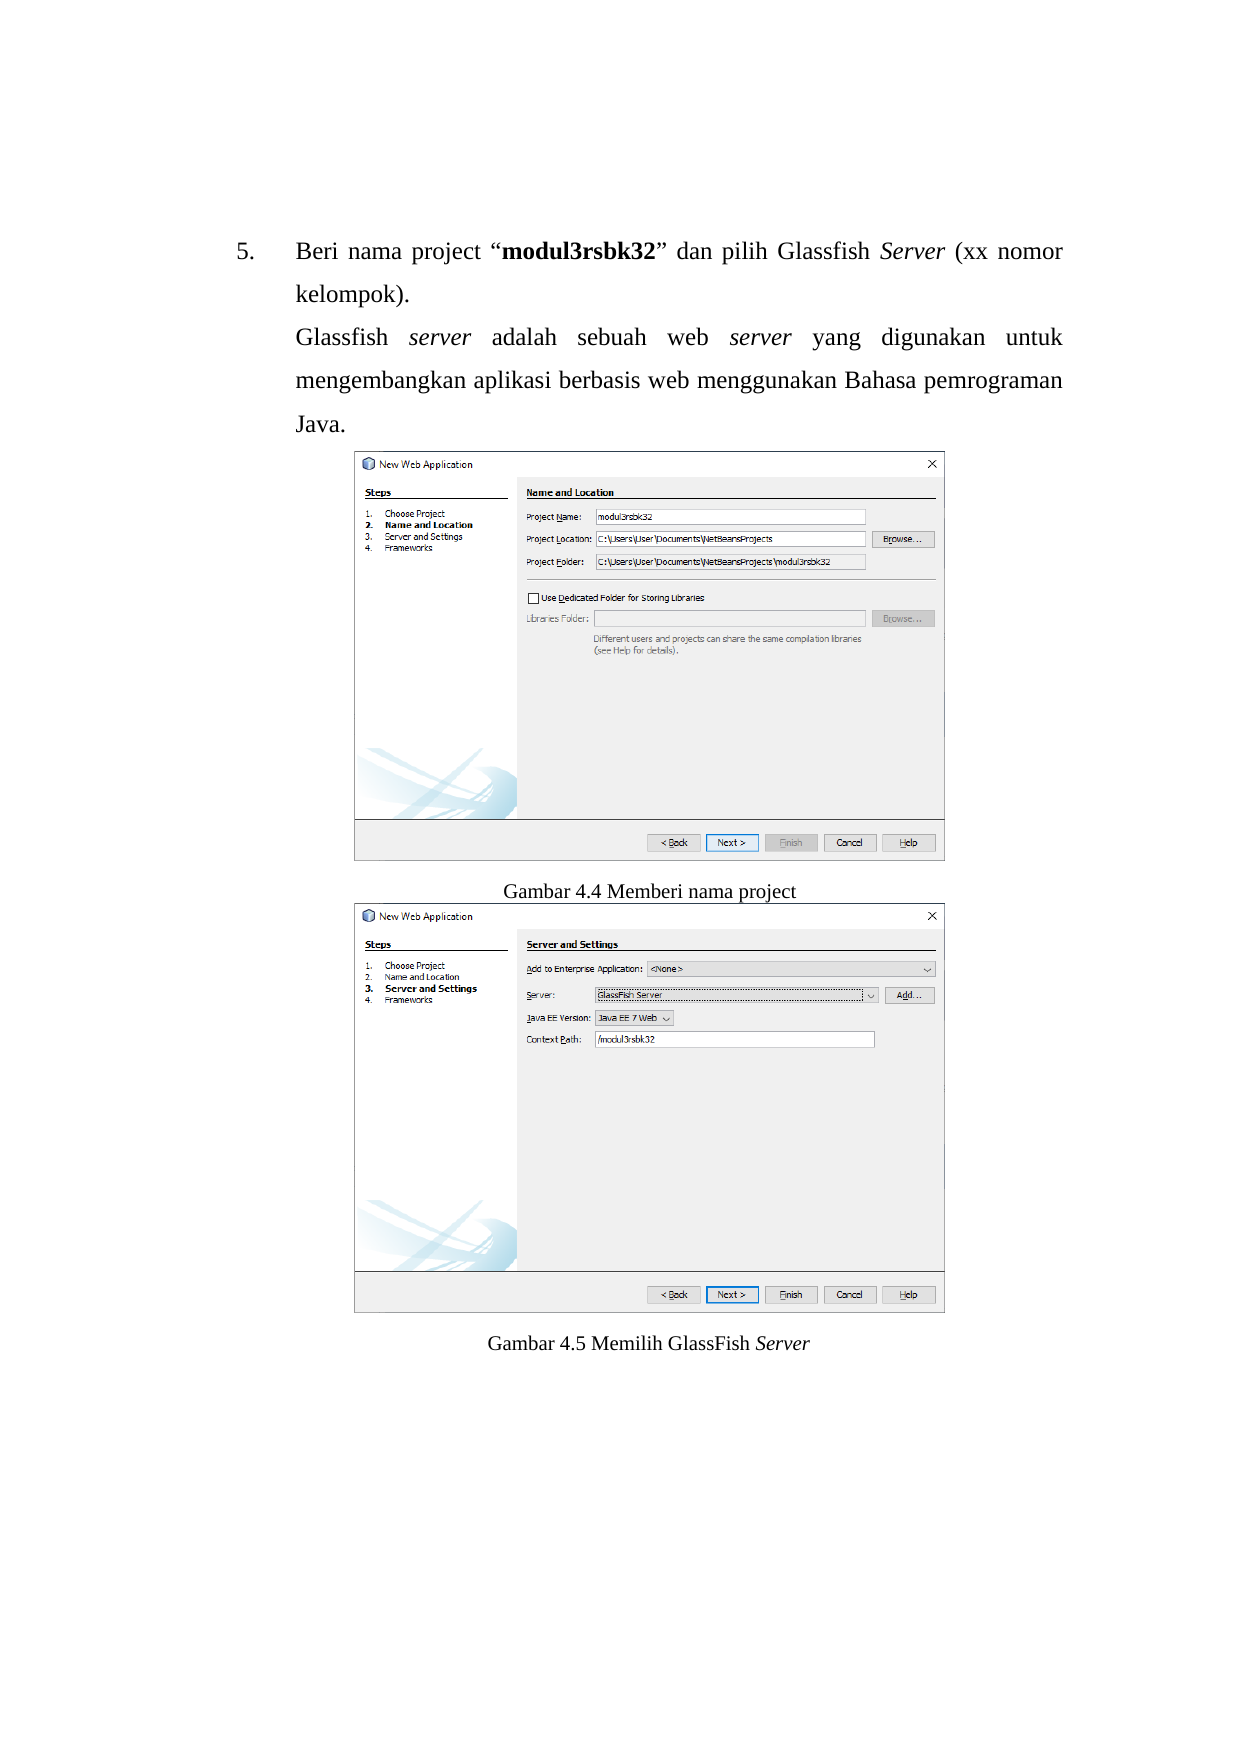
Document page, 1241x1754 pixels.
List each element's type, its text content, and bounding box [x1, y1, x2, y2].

text Gambar 4.5 Memilih GlassFish Server [236, 1331, 1063, 1355]
text Gambar 4.4 Memberi nama project [236, 879, 1063, 903]
picture [354, 451, 945, 861]
list Glassfish server adalah sebuah web server yang digunakan untuk mengembangkan aplikasi berbasis web menggunakan Bahasa pemrograman Java. [295, 322, 1063, 437]
picture [354, 903, 945, 1313]
list Beri nama project “modul3rsbk32” dan pilih Glassfish Server (xx nomor kelompok). [236, 236, 1063, 308]
